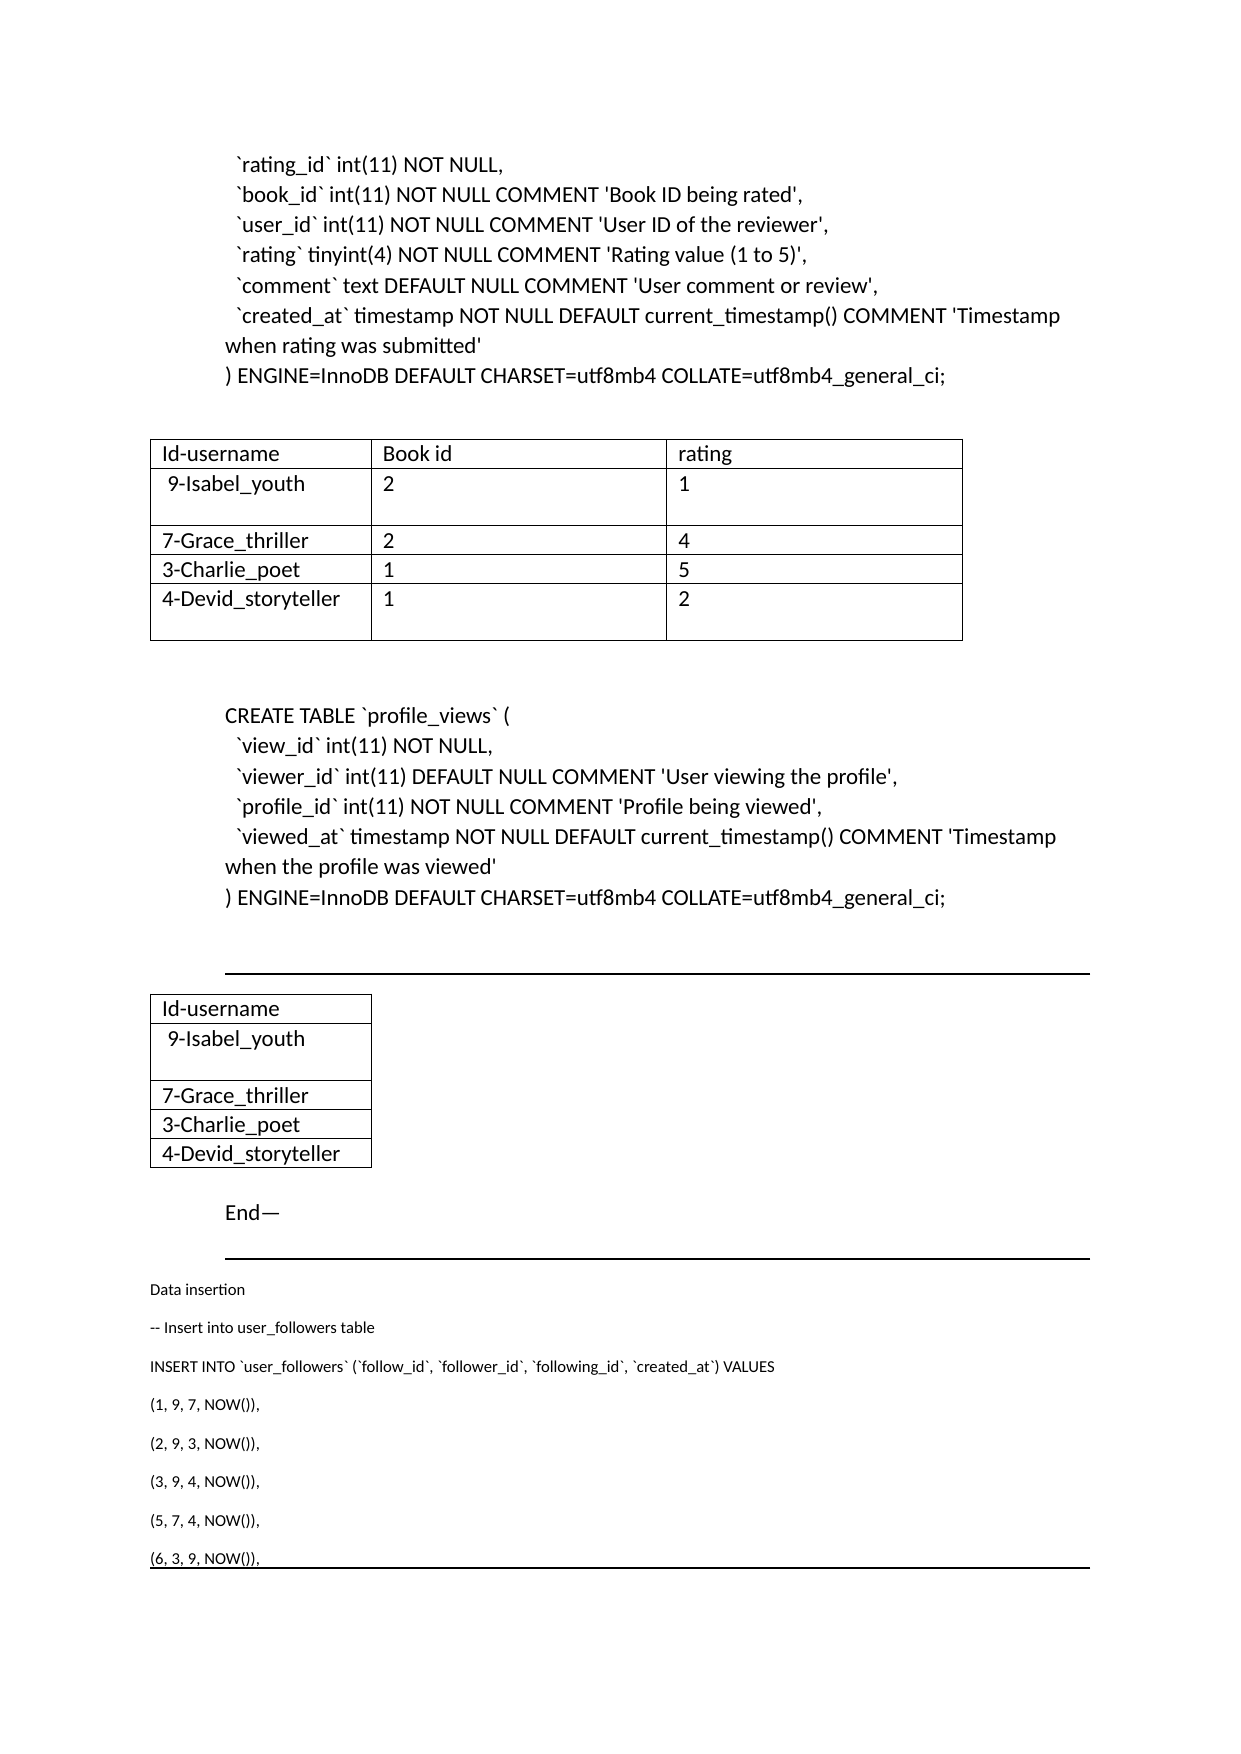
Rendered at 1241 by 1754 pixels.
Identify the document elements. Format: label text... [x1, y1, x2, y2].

list CREATE TABLE `profile_views` ( [225, 701, 1090, 729]
table_cell 9-Isabel_youth [151, 1024, 371, 1080]
table_cell 7-Grace_thriller [151, 526, 371, 554]
text (3, 9, 4, NOW()), [150, 1472, 1090, 1492]
list `rating` tinyint(4) NOT NULL COMMENT 'Rating value (1 to 5)', [225, 241, 1090, 269]
table_cell 5 [667, 555, 962, 583]
table_cell 2 [372, 469, 666, 525]
text (6, 3, 9, NOW()), [150, 1549, 1090, 1567]
text (1, 9, 7, NOW()), [150, 1394, 1090, 1415]
list End— [225, 1198, 1090, 1226]
list `rating_id` int(11) NOT NULL, [225, 150, 1090, 178]
table_cell 1 [372, 555, 666, 583]
table_cell 3-Charlie_poet [151, 555, 371, 583]
list `comment` text DEFAULT NULL COMMENT 'User comment or review', [225, 271, 1090, 299]
list `book_id` int(11) NOT NULL COMMENT 'Book ID being rated', [225, 180, 1090, 208]
text (2, 9, 3, NOW()), [150, 1433, 1090, 1453]
text -- Insert into user_followers table [150, 1317, 1090, 1338]
list `viewed_at` timestamp NOT NULL DEFAULT current_timestamp() COMMENT 'Timestamp when the profile was viewed' [225, 822, 1090, 880]
list ) ENGINE=InnoDB DEFAULT CHARSET=utf8mb4 COLLATE=utf8mb4_general_ci; [225, 883, 1090, 911]
text Data insertion [150, 1279, 1090, 1299]
table_cell 2 [372, 526, 666, 554]
table_header rating [667, 440, 962, 468]
list `user_id` int(11) NOT NULL COMMENT 'User ID of the reviewer', [225, 210, 1090, 238]
list `profile_id` int(11) NOT NULL COMMENT 'Profile being viewed', [225, 792, 1090, 820]
table_cell 4-Devid_storyteller [151, 1139, 371, 1167]
list `view_id` int(11) NOT NULL, [225, 732, 1090, 759]
table_header Book id [372, 440, 666, 468]
text (5, 7, 4, NOW()), [150, 1510, 1090, 1530]
table_cell 3-Charlie_poet [151, 1110, 371, 1138]
list `viewer_id` int(11) DEFAULT NULL COMMENT 'User viewing the profile', [225, 762, 1090, 790]
table_cell 4 [667, 526, 962, 554]
table_header Id-username [151, 440, 371, 468]
table_cell 7-Grace_thriller [151, 1081, 371, 1109]
table_cell 1 [667, 469, 962, 525]
table_header Id-username [151, 995, 371, 1023]
text INSERT INTO `user_followers` (`follow_id`, `follower_id`, `following_id`, `created_at`) VALUES [150, 1356, 1090, 1376]
list ) ENGINE=InnoDB DEFAULT CHARSET=utf8mb4 COLLATE=utf8mb4_general_ci; [225, 361, 1090, 389]
table_cell 1 [372, 584, 666, 640]
list `created_at` timestamp NOT NULL DEFAULT current_timestamp() COMMENT 'Timestamp when rating was submitted' [225, 301, 1090, 359]
table_cell 9-Isabel_youth [151, 469, 371, 525]
table_cell 2 [667, 584, 962, 640]
table_cell 4-Devid_storyteller [151, 584, 371, 640]
